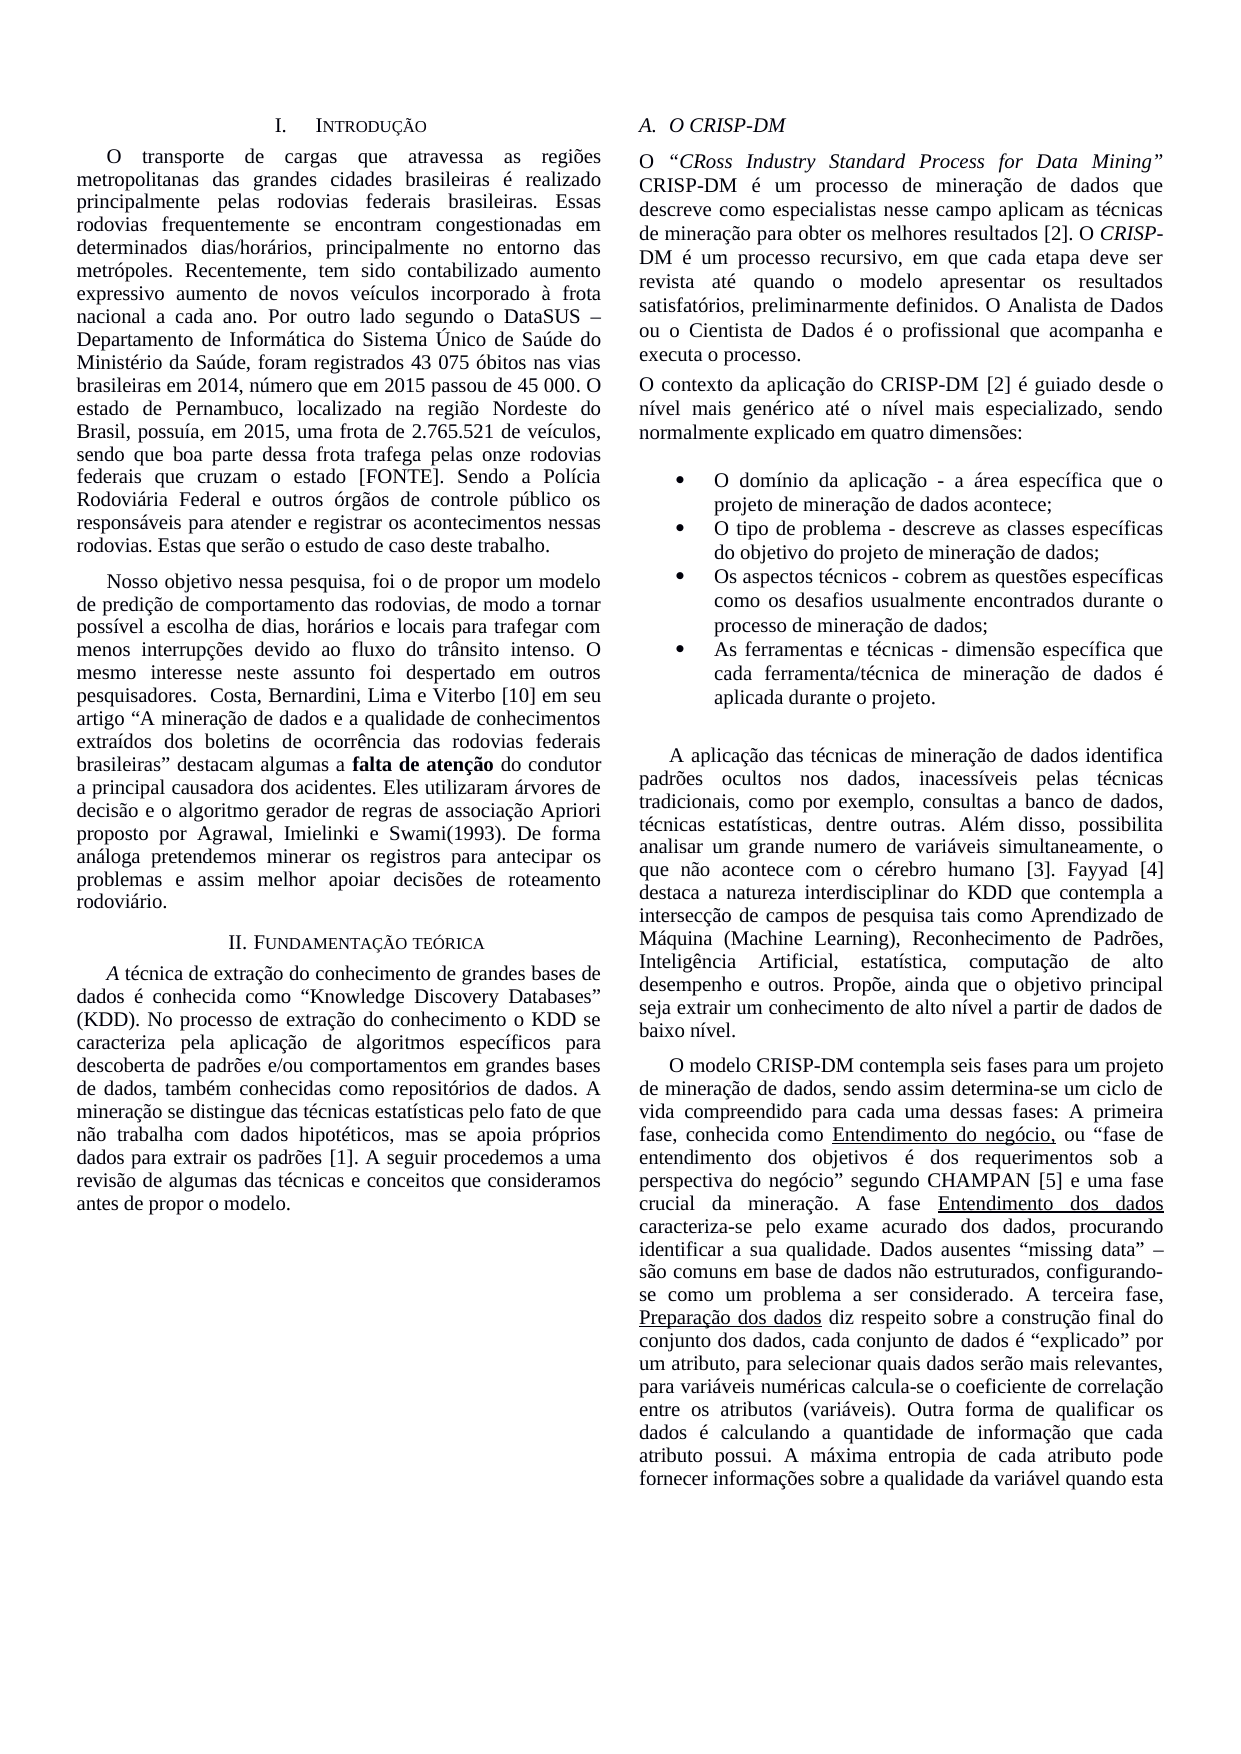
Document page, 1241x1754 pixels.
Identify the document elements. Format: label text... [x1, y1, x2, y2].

list Fundamentação teórica [121, 930, 601, 954]
list As ferramentas e técnicas - dimensão específica que cada ferramenta/técnica de mineração de dados é aplicada durante o projeto. [676, 637, 1164, 709]
list Os aspectos técnicos - cobrem as questões específicas como os desafios usualmente encontrados durante o processo de mineração de dados; [676, 564, 1164, 637]
list Introdução [106, 112, 601, 137]
text O contexto da aplicação do CRISP-DM [2] é guiado desde o nível mais genérico até o nível mais especializado, sendo normalmente explicado em quatro dimensões: [639, 372, 1164, 444]
list O CRISP-DM [639, 112, 1164, 137]
list O domínio da aplicação - a área específica que o projeto de mineração de dados acontece; [676, 468, 1164, 516]
text A aplicação das técnicas de mineração de dados identifica padrões ocultos nos dados, inacessíveis pelas técnicas tradicionais, como por exemplo, consultas a banco de dados, técnicas estatísticas, dentre outras. Além disso, possibilita analisar um grande numero de variáveis simultaneamente, o que não acontece com o cérebro humano [3]. Fayyad [4] destaca a natureza interdisciplinar do KDD que contempla a intersecção de campos de pesquisa tais como Aprendizado de Máquina (Machine Learning), Reconhecimento de Padrões, Inteligência Artificial, estatística, computação de alto desempenho e outros. Propõe, ainda que o objetivo principal seja extrair um conhecimento de alto nível a partir de dados de baixo nível. [639, 744, 1164, 1042]
text O “CRoss Industry Standard Process for Data Mining” CRISP-DM é um processo de mineração de dados que descreve como especialistas nesse campo aplicam as técnicas de mineração para obter os melhores resultados [2]. O CRISP-DM é um processo recursivo, em que cada etapa deve ser revista até quando o modelo apresentar os resultados satisfatórios, preliminarmente definidos. O Analista de Dados ou o Cientista de Dados é o profissional que acompanha e executa o processo. [639, 149, 1164, 366]
list O tipo de problema - descreve as classes específicas do objetivo do projeto de mineração de dados; [676, 516, 1164, 564]
text Nosso objetivo nessa pesquisa, foi o de propor um modelo de predição de comportamento das rodovias, de modo a tornar possível a escolha de dias, horários e locais para trafegar com menos interrupções devido ao fluxo do trânsito intenso. O mesmo interesse neste assunto foi despertado em outros pesquisadores. Costa, Bernardini, Lima e Viterbo [10] em seu artigo “A mineração de dados e a qualidade de conhecimentos extraídos dos boletins de ocorrência das rodovias federais brasileiras” destacam algumas a falta de atenção do condutor a principal causadora dos acidentes. Eles utilizaram árvores de decisão e o algoritmo gerador de regras de associação Apriori proposto por Agrawal, Imielinki e Swami(1993). De forma análoga pretendemos minerar os registros para antecipar os problemas e assim melhor apoiar decisões de roteamento rodoviário. [76, 570, 601, 913]
text O transporte de cargas que atravessa as regiões metropolitanas das grandes cidades brasileiras é realizado principalmente pelas rodovias federais brasileiras. Essas rodovias frequentemente se encontram congestionadas em determinados dias/horários, principalmente no entorno das metrópoles. Recentemente, tem sido contabilizado aumento expressivo aumento de novos veículos incorporado à frota nacional a cada ano. Por outro lado segundo o DataSUS – Departamento de Informática do Sistema Único de Saúde do Ministério da Saúde, foram registrados 43 075 óbitos nas vias brasileiras em 2014, número que em 2015 passou de 45 000. O estado de Pernambuco, localizado na região Nordeste do Brasil, possuía, em 2015, uma frota de 2.765.521 de veículos, sendo que boa parte dessa frota trafega pelas onze rodovias federais que cruzam o estado [FONTE]. Sendo a Polícia Rodoviária Federal e outros órgãos de controle público os responsáveis para atender e registrar os acontecimentos nessas rodovias. Estas que serão o estudo de caso deste trabalho. [76, 145, 601, 557]
text A técnica de extração do conhecimento de grandes bases de dados é conhecida como “Knowledge Discovery Databases” (KDD). No processo de extração do conhecimento o KDD se caracteriza pela aplicação de algoritmos específicos para descoberta de padrões e/ou comportamentos em grandes bases de dados, também conhecidas como repositórios de dados. A mineração se distingue das técnicas estatísticas pelo fato de que não trabalha com dados hipotéticos, mas se apoia próprios dados para extrair os padrões [1]. A seguir procedemos a uma revisão de algumas das técnicas e conceitos que consideramos antes de propor o modelo. [76, 962, 601, 1214]
